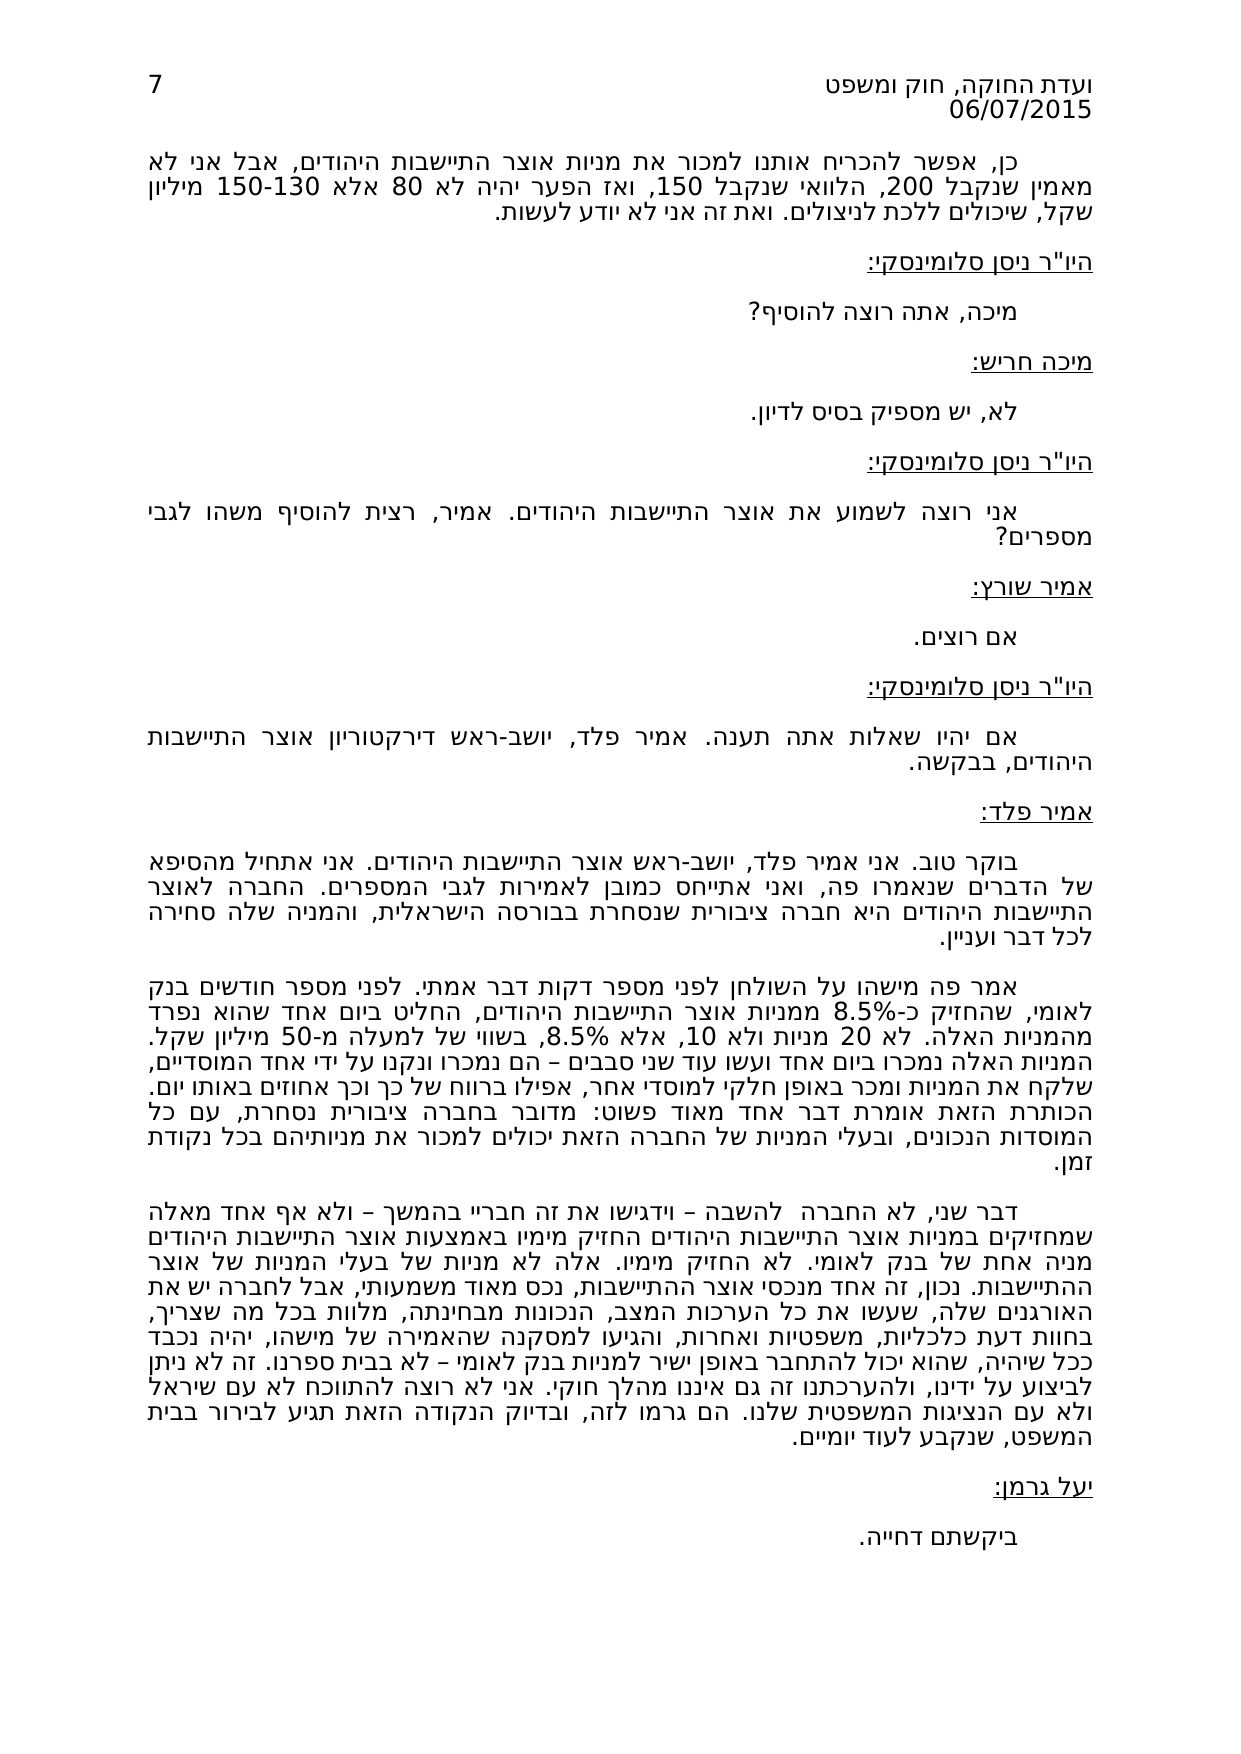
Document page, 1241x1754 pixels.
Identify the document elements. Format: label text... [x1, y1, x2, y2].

text בוקר טוב. אני אמיר פלד, יושב-ראש אוצר התיישבות היהודים. אני אתחיל מהסיפא של הדברים שנאמרו פה, ואני אתייחס כמובן לאמירות לגבי המספרים. החברה לאוצר התיישבות היהודים היא חברה ציבורית שנסחרת בבורסה הישראלית, והמניה שלה סחירה לכל דבר ועניין. [147, 850, 1093, 950]
text אני רוצה לשמוע את אוצר התיישבות היהודים. אמיר, רצית להוסיף משהו לגבי מספרים? [147, 500, 1093, 550]
text דבר שני, לא החברה להשבה – וידגישו את זה חבריי בהמשך – ולא אף אחד מאלה שמחזיקים במניות אוצר התיישבות היהודים החזיק מימיו באמצעות אוצר התיישבות היהודים מניה אחת של בנק לאומי. לא החזיק מימיו. אלה לא מניות של בעלי המניות של אוצר ההתיישבות. נכון, זה אחד מנכסי אוצר ההתיישבות, נכס מאוד משמעותי, אבל לחברה יש את האורגנים שלה, שעשו את כל הערכות המצב, הנכונות מבחינתה, מלוות בכל מה שצריך, בחוות דעת כלכליות, משפטיות ואחרות, והגיעו למסקנה שהאמירה של מישהו, יהיה נכבד ככל שיהיה, שהוא יכול להתחבר באופן ישיר למניות בנק לאומי – לא בבית ספרנו. זה לא ניתן לביצוע על ידינו, ולהערכתנו זה גם איננו מהלך חוקי. אני לא רוצה להתווכח לא עם שיראל ולא עם הנציגות המשפטית שלנו. הם גרמו לזה, ובדיוק הנקודה הזאת תגיע לבירור בבית המשפט, שנקבע לעוד יומיים. [147, 1200, 1093, 1450]
text <מיכה חריש:> [147, 350, 1093, 375]
text <היו"ר ניסן סלומינסקי:> [147, 250, 1093, 275]
text <היו"ר ניסן סלומינסקי:> [147, 675, 1093, 700]
text מיכה, אתה רוצה להוסיף? [147, 300, 1093, 325]
text ביקשתם דחייה. [147, 1525, 1093, 1550]
text כן, אפשר להכריח אותנו למכור את מניות אוצר התיישבות היהודים, אבל אני לא מאמין שנקבל 200, הלוואי שנקבל 150, ואז הפער יהיה לא 80 אלא 150-130 מיליון שקל, שיכולים ללכת לניצולים. ואת זה אני לא יודע לעשות. [147, 150, 1093, 225]
text אמר פה מישהו על השולחן לפני מספר דקות דבר אמתי. לפני מספר חודשים בנק לאומי, שהחזיק כ-8.5% ממניות אוצר התיישבות היהודים, החליט ביום אחד שהוא נפרד מהמניות האלה. לא 20 מניות ולא 10, אלא 8.5%, בשווי של למעלה מ-50 מיליון שקל. המניות האלה נמכרו ביום אחד ועשו עוד שני סבבים – הם נמכרו ונקנו על ידי אחד המוסדיים, שלקח את המניות ומכר באופן חלקי למוסדי אחר, אפילו ברווח של כך וכך אחוזים באותו יום. הכותרת הזאת אומרת דבר אחד מאוד פשוט: מדובר בחברה ציבורית נסחרת, עם כל המוסדות הנכונים, ובעלי המניות של החברה הזאת יכולים למכור את מניותיהם בכל נקודת זמן. [147, 975, 1093, 1175]
text <אמיר שורץ:> [147, 575, 1093, 600]
text אם יהיו שאלות אתה תענה. אמיר פלד, יושב-ראש דירקטוריון אוצר התיישבות היהודים, בבקשה. [147, 725, 1093, 775]
text <היו"ר ניסן סלומינסקי:> [147, 450, 1093, 475]
text לא, יש מספיק בסיס לדיון. [147, 400, 1093, 425]
text <אמיר פלד:> [147, 800, 1093, 825]
text אם רוצים. [147, 625, 1093, 650]
text <יעל גרמן:> [147, 1475, 1093, 1500]
